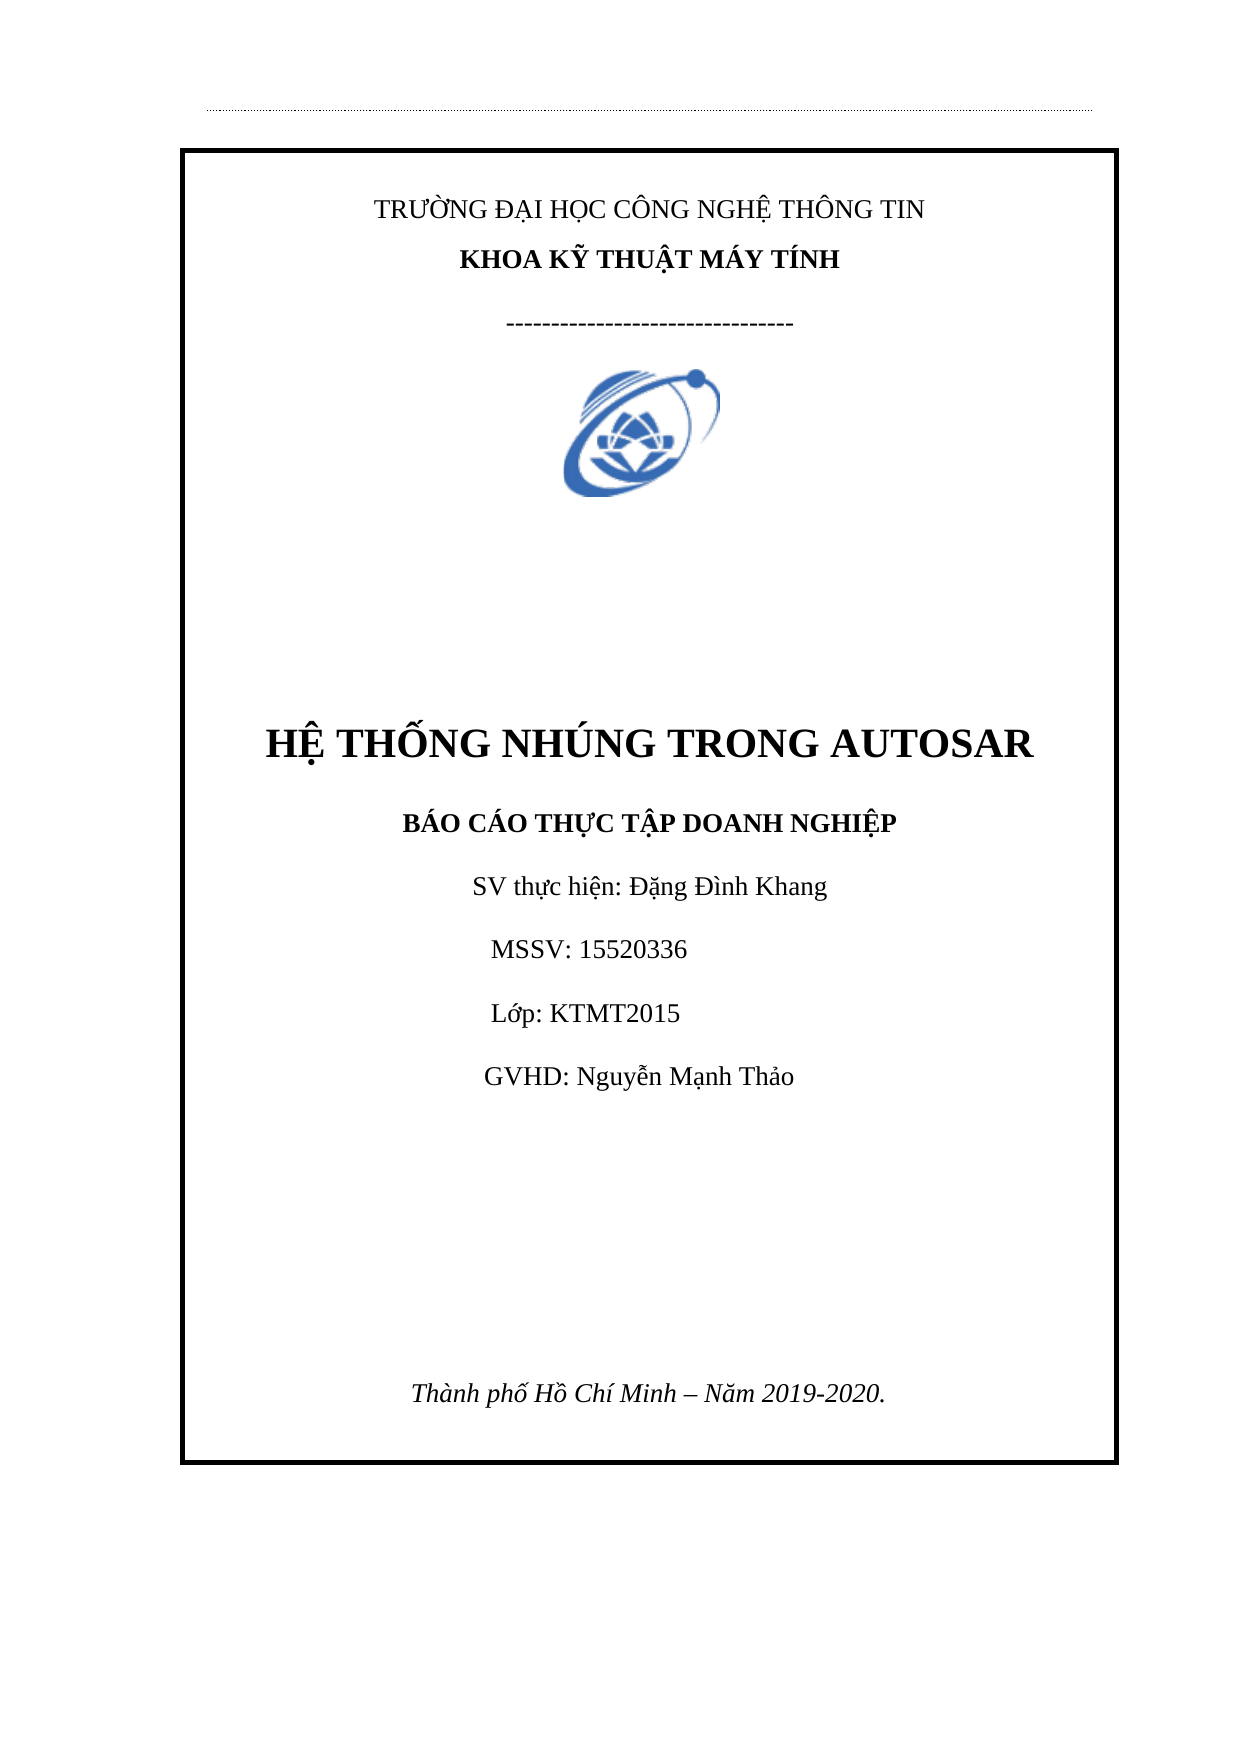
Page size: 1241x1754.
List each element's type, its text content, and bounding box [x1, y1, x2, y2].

text SV thực hiện: Đặng Đình Khang [207, 870, 1092, 901]
text Thành phố Hồ Chí Minh – Năm 2019-2020. [207, 1377, 1092, 1408]
text -------------------------------- [207, 306, 1092, 337]
text MSSV: 15520336 [207, 934, 1092, 965]
text GVHD: Nguyễn Mạnh Thảo [207, 1060, 1092, 1091]
text HỆ THỐNG NHÚNG TRONG AUTOSAR [207, 718, 1092, 766]
text Lớp: KTMT2015 [207, 997, 1092, 1028]
picture [563, 369, 720, 497]
text KHOA KỸ THUẬT MÁY TÍNH [207, 243, 1092, 274]
text BÁO CÁO THỰC TẬP DOANH NGHIỆP [207, 807, 1092, 838]
text TRƯỜNG ĐẠI HỌC CÔNG NGHỆ THÔNG TIN [207, 193, 1092, 224]
